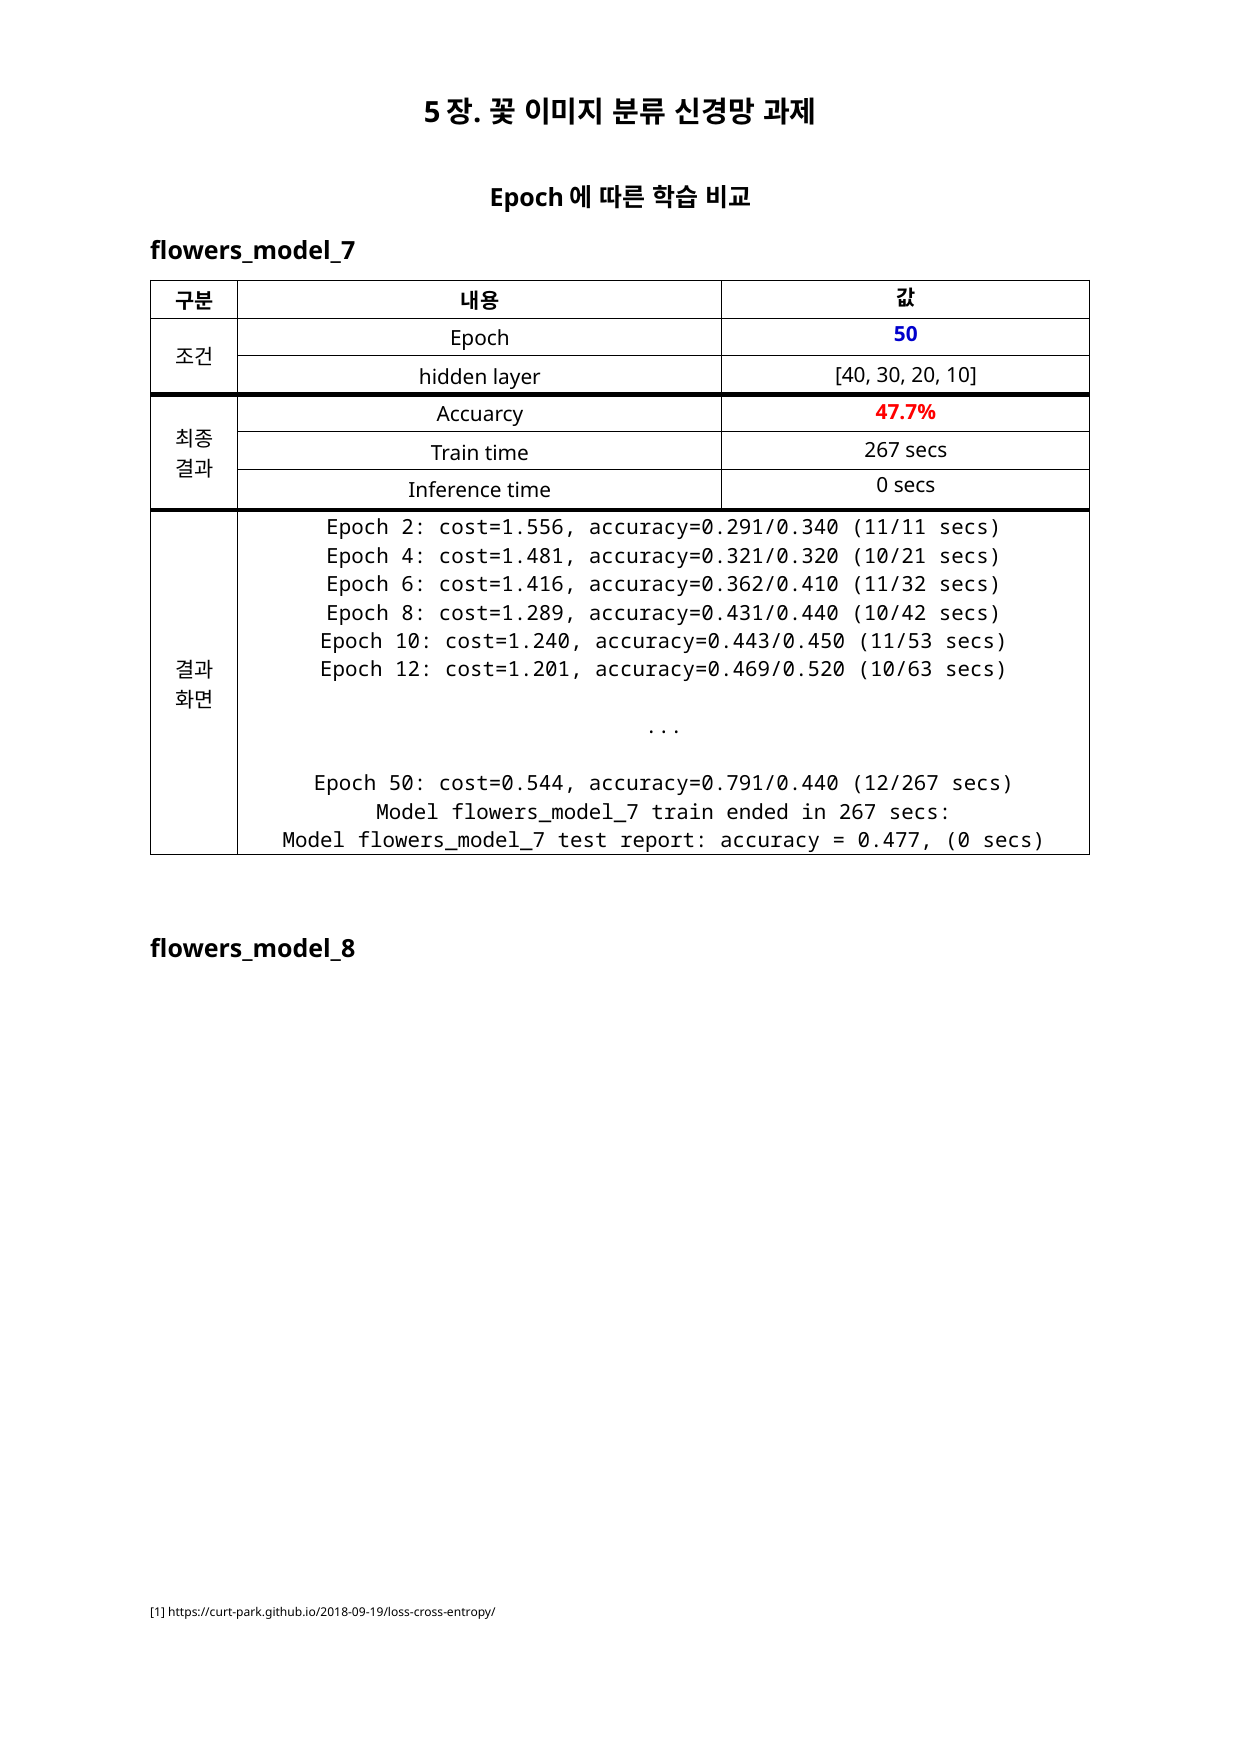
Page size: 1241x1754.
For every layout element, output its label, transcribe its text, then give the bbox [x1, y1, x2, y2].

table_cell 0 secs [722, 470, 1089, 508]
text flowers_model_7 [150, 233, 1090, 267]
table_cell Train time [238, 432, 721, 469]
text flowers_model_8 [150, 930, 1090, 964]
table_cell Epoch 2: cost=1.556, accuracy=0.291/0.340 (11/11 secs) Epoch 4: cost=1.481, accuracy=0.321/0.320 (10/21 secs) Epoch 6: cost=1.416, accuracy=0.362/0.410 (11/32 secs) Epoch 8: cost=1.289, accuracy=0.431/0.440 (10/42 secs) Epoch 10: cost=1.240, accuracy=0.443/0.450 (11/53 secs) Epoch 12: cost=1.201, accuracy=0.469/0.520 (10/63 secs) ... Epoch 50: cost=0.544, accuracy=0.791/0.440 (12/267 secs) Model flowers_model_7 train ended in 267 secs: Model flowers_model_7 test report: accuracy = 0.477, (0 secs) [238, 512, 1089, 854]
table_cell 50 [722, 319, 1089, 355]
table_cell 결과 화면 [151, 512, 237, 854]
table_header 값 [722, 281, 1089, 318]
table_cell 47.7% [722, 397, 1089, 431]
table_cell Inference time [238, 470, 721, 508]
table_cell Accuarcy [238, 397, 721, 431]
table_cell 최종 결과 [151, 397, 237, 508]
table_cell hidden layer [238, 356, 721, 392]
table_cell 267 secs [722, 432, 1089, 469]
text Epoch에 따른 학습 비교 [150, 177, 1090, 213]
table_cell [40, 30, 20, 10] [722, 356, 1089, 392]
table_cell 조건 [151, 319, 237, 392]
table_header 구분 [151, 281, 237, 318]
table_cell Epoch [238, 319, 721, 355]
table_header 내용 [238, 281, 721, 318]
